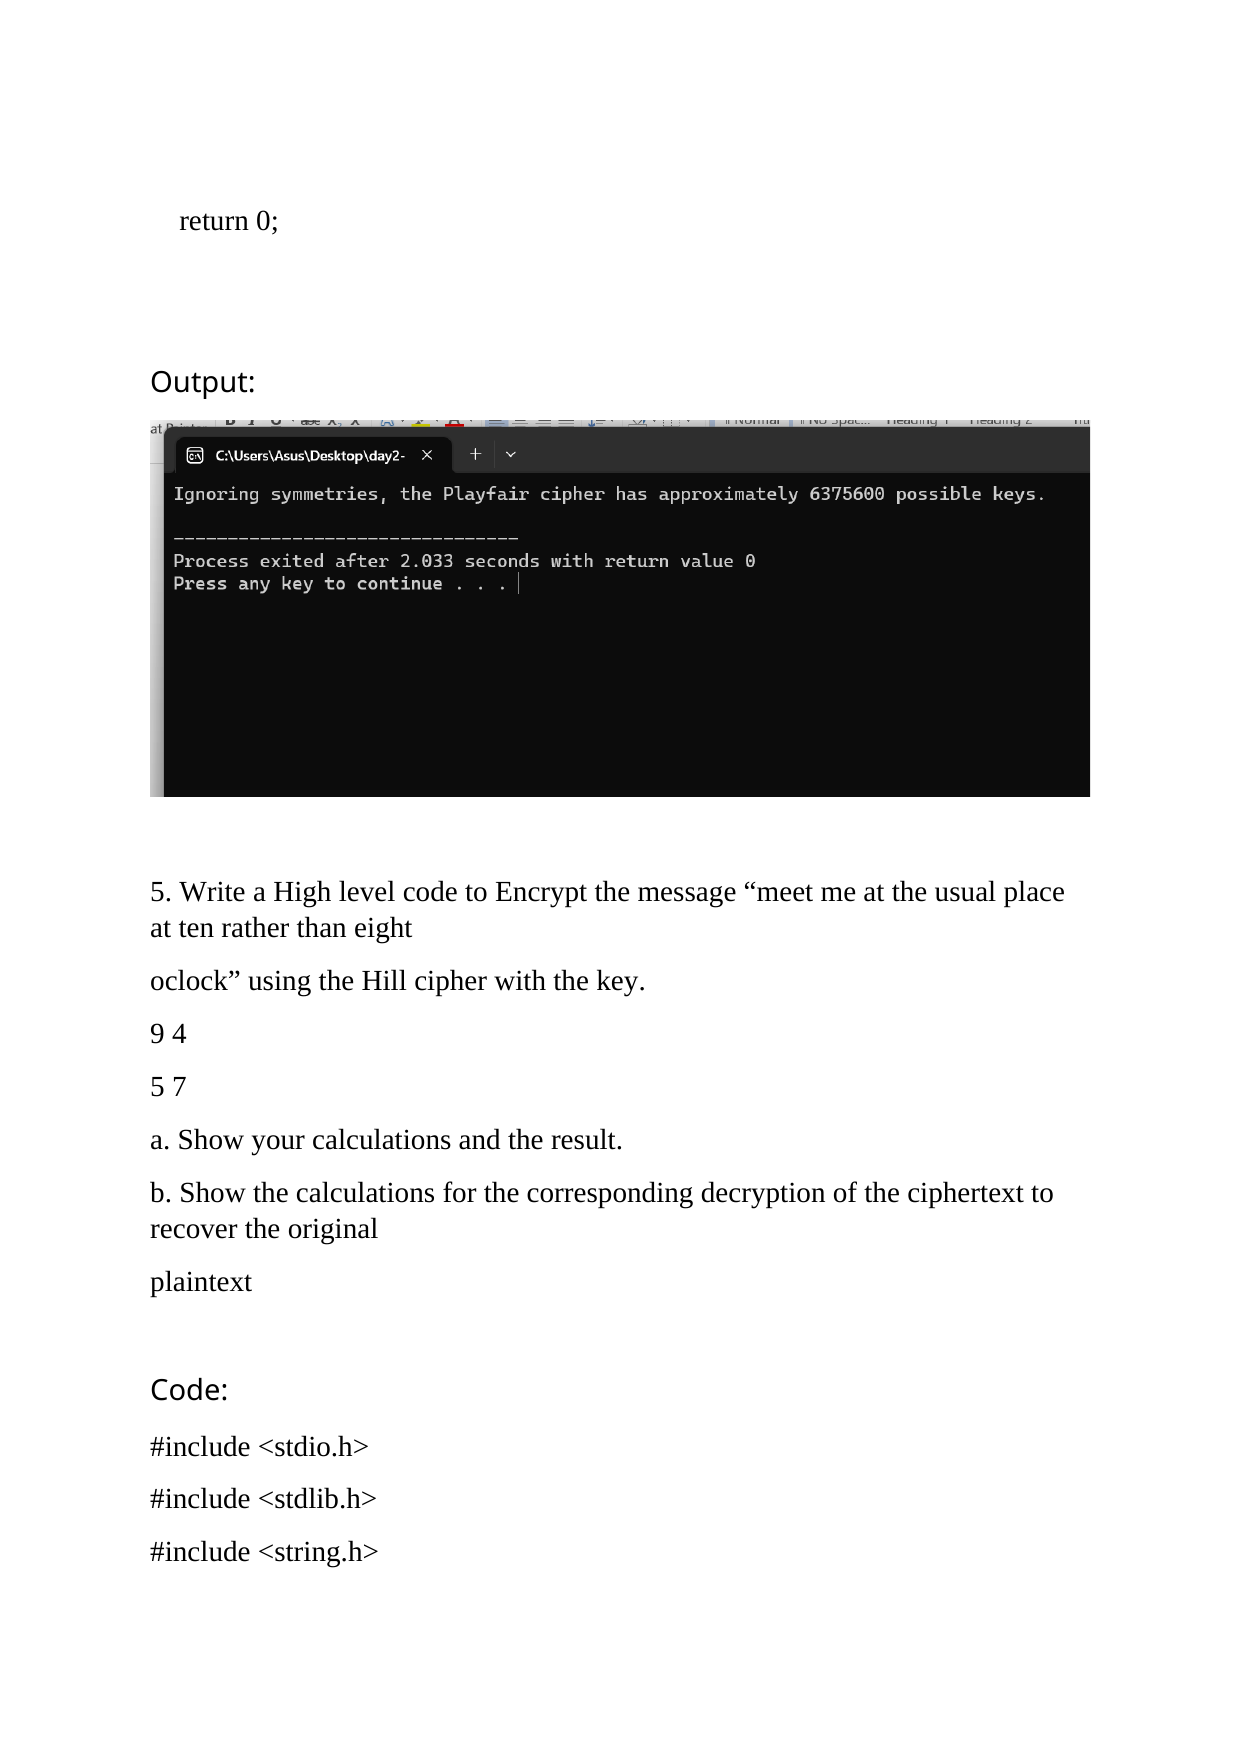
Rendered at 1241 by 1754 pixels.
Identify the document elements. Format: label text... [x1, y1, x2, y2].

text 5 7 [150, 1069, 1090, 1103]
text b. Show the calculations for the corresponding decryption of the ciphertext to recover the original [150, 1175, 1090, 1244]
text Output: [150, 361, 1090, 401]
text Code: [150, 1369, 1090, 1409]
text 9 4 [150, 1016, 1090, 1050]
text #include <string.h> [150, 1534, 1090, 1568]
text a. Show your calculations and the result. [150, 1122, 1090, 1155]
text plaintext [150, 1264, 1090, 1297]
text #include <stdio.h> [150, 1429, 1090, 1462]
text 5. Write a High level code to Encrypt the message “meet me at the usual place at ten rather than eight [150, 874, 1090, 944]
text #include <stdlib.h> [150, 1482, 1090, 1515]
text oclock” using the Hill cipher with the key. [150, 963, 1090, 997]
text return 0; [150, 203, 1090, 236]
picture [150, 420, 1091, 797]
